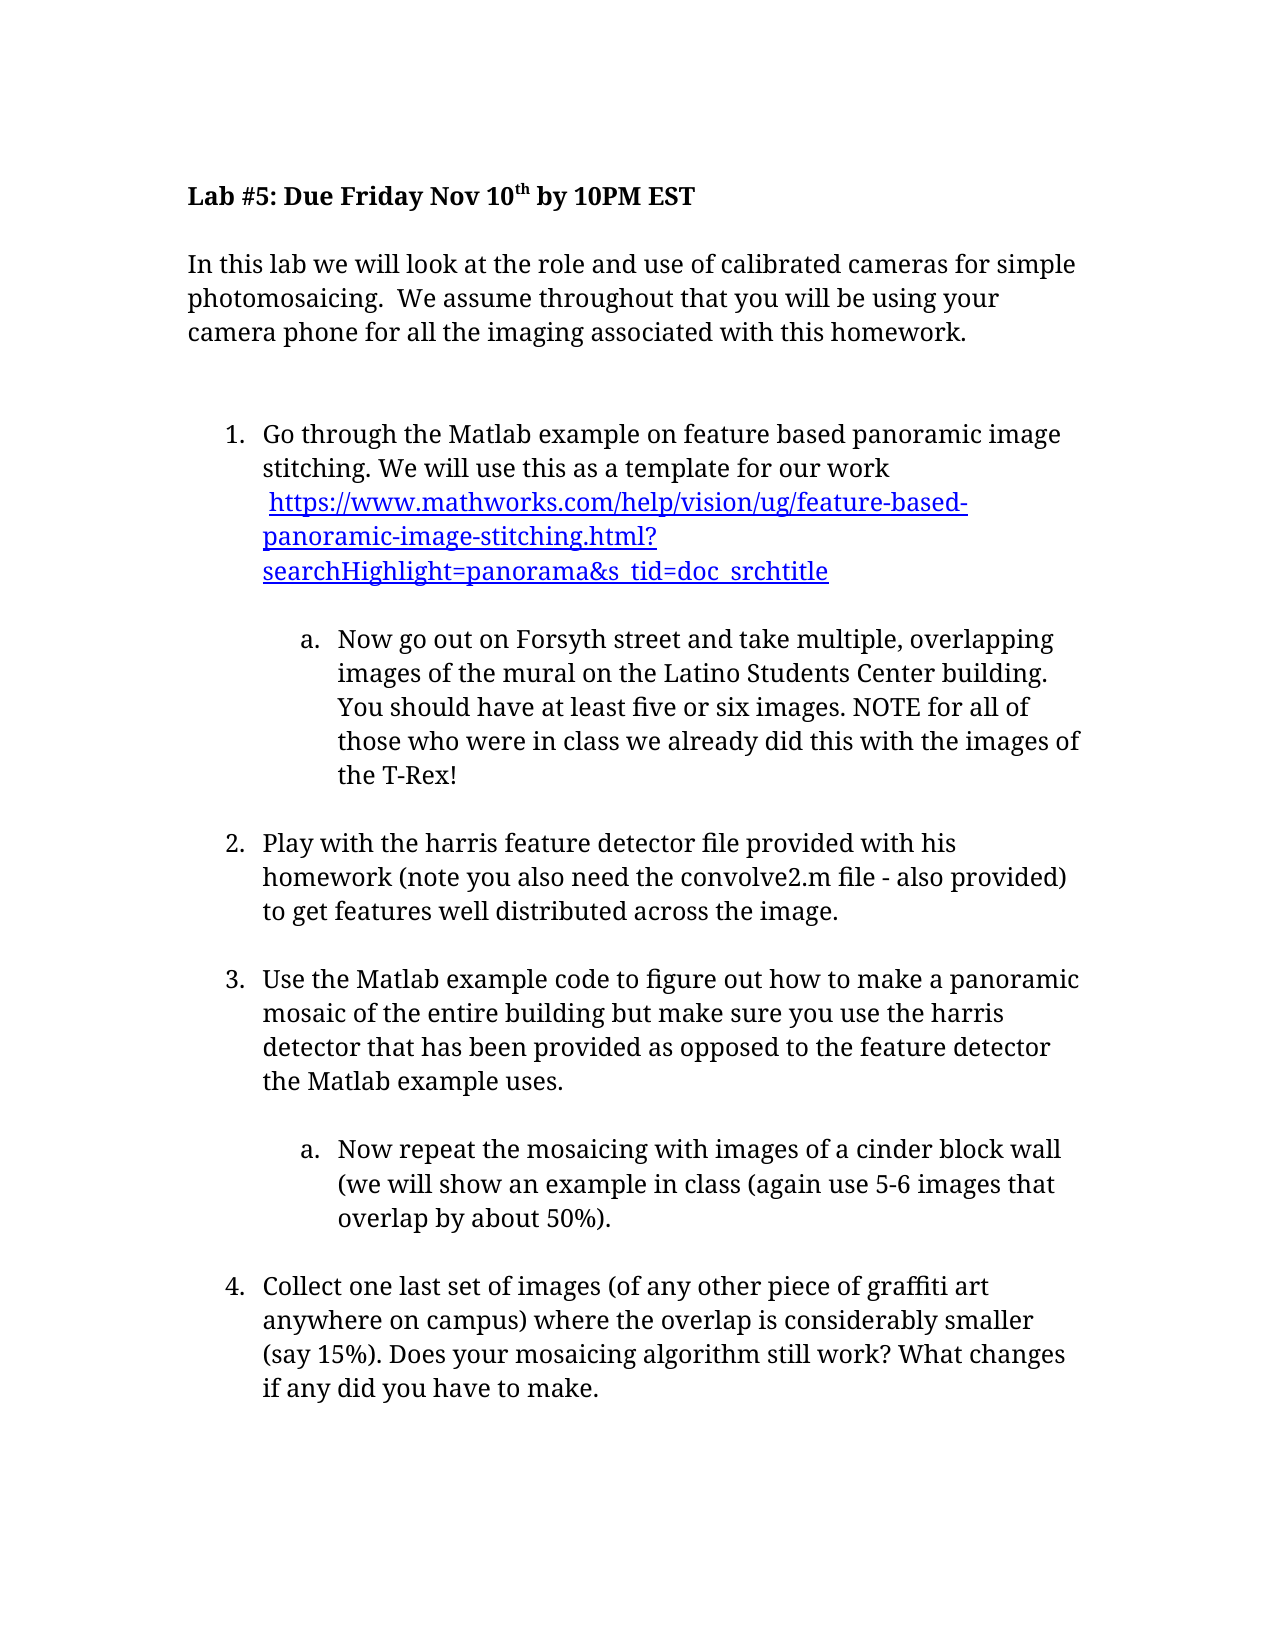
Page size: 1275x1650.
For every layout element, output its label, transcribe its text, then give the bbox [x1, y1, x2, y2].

list https://www.mathworks.com/help/vision/ug/feature-based-panoramic-image-stitching.html?searchHighlight=panorama&s_tid=doc_srchtitle [262, 485, 1087, 587]
list Use the Matlab example code to figure out how to make a panoramic mosaic of the entire building but make sure you use the harris detector that has been provided as opposed to the feature detector the Matlab example uses. [225, 962, 1087, 1098]
list Go through the Matlab example on feature based panoramic image stitching. We will use this as a template for our work [225, 417, 1087, 485]
list Now go out on Forsyth street and take multiple, overlapping images of the mural on the Latino Students Center building. You should have at least five or six images. NOTE for all of those who were in class we already did this with the images of the T-Rex! [300, 621, 1087, 792]
list Collect one last set of images (of any other piece of graffiti art anywhere on campus) where the overlap is considerably smaller (say 15%). Does your mosaicing algorithm still work? What changes if any did you have to make. [225, 1268, 1087, 1405]
list Now repeat the mosaicing with images of a cinder block wall (we will show an example in class (again use 5-6 images that overlap by about 50%). [300, 1132, 1087, 1234]
list Play with the harris feature detector file provided with his homework (note you also need the convolve2.m file - also provided) to get features well distributed across the image. [225, 826, 1087, 928]
text In this lab we will look at the role and use of calibrated cameras for simple photomosaicing. We assume throughout that you will be using your camera phone for all the imaging associated with this homework. [187, 247, 1087, 349]
subtitle Lab #5: Due Friday Nov 10th by 10PM EST [187, 178, 1087, 212]
